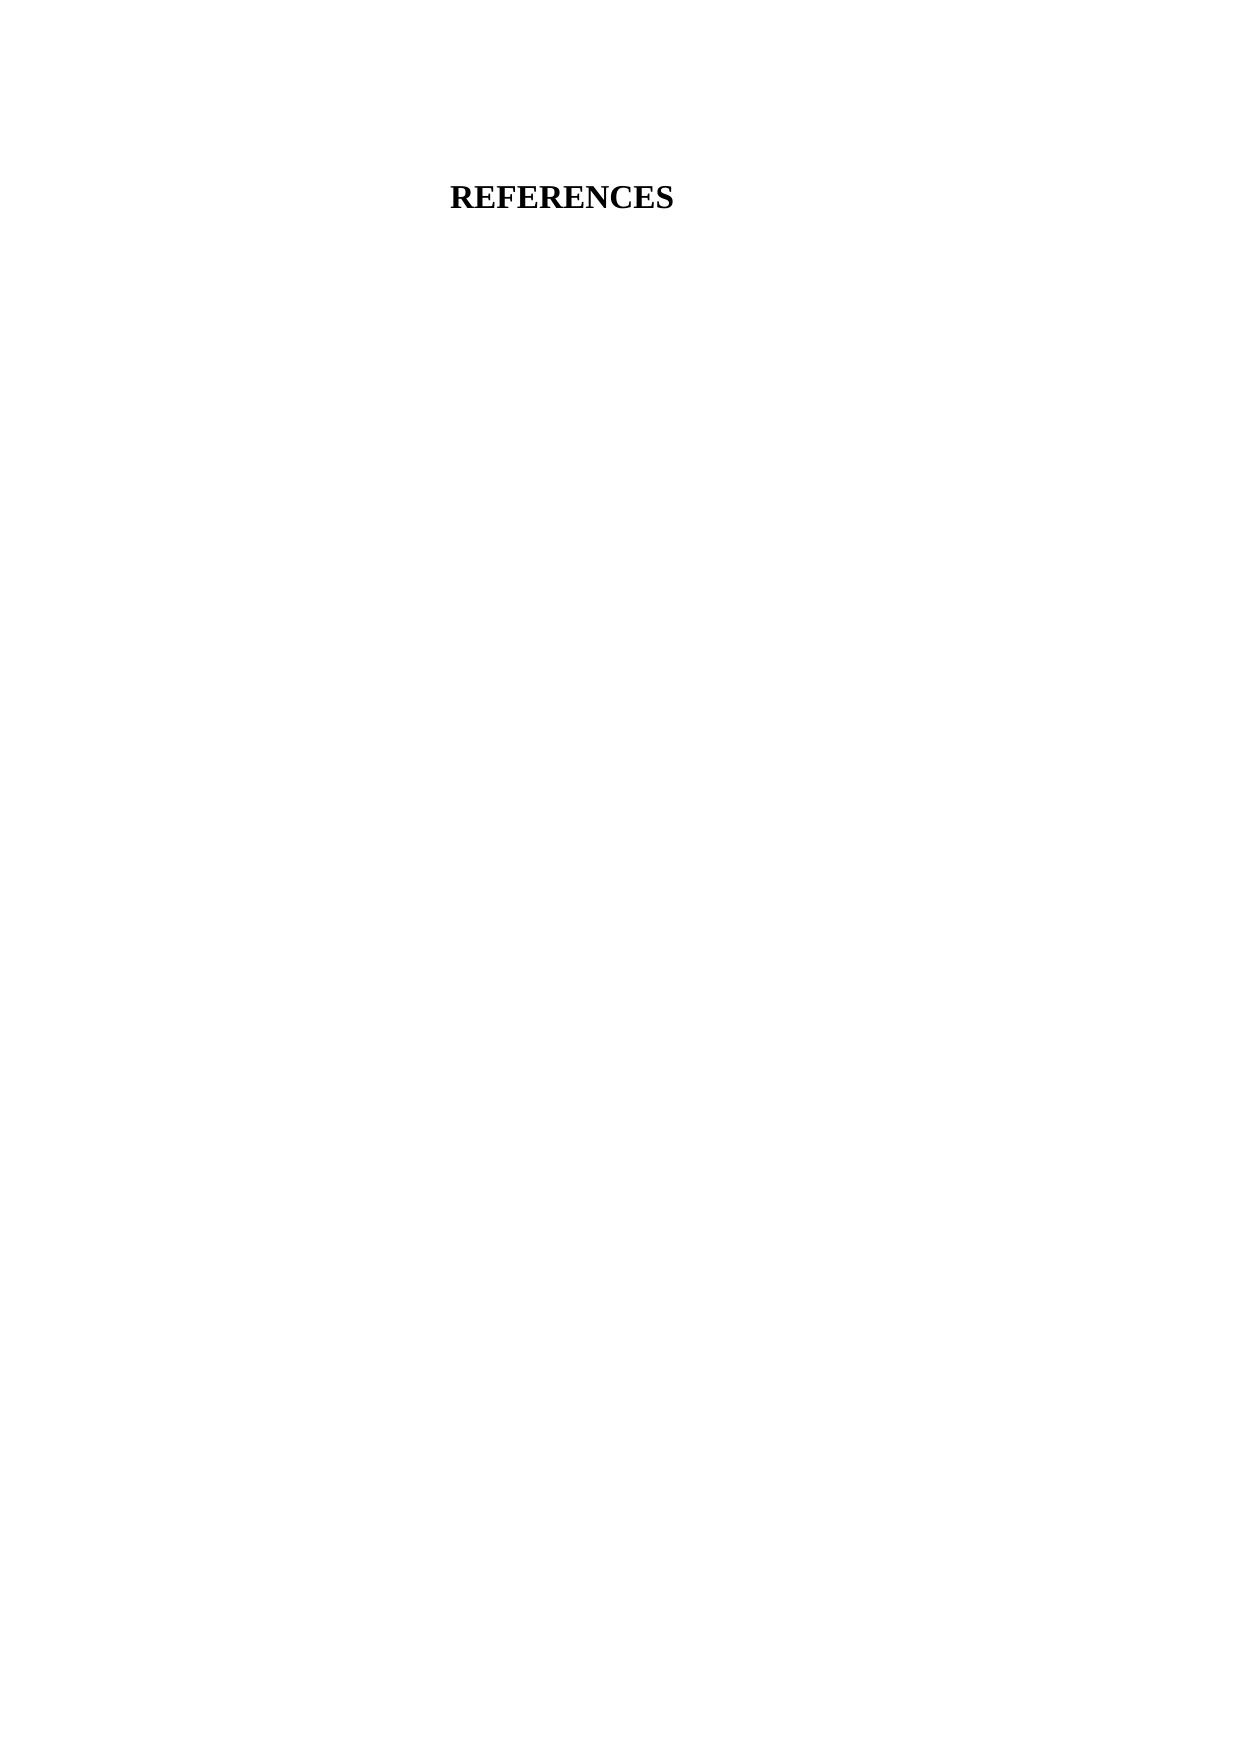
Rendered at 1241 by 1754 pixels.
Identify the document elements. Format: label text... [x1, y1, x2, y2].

subtitle REFERENCES [375, 177, 1090, 215]
